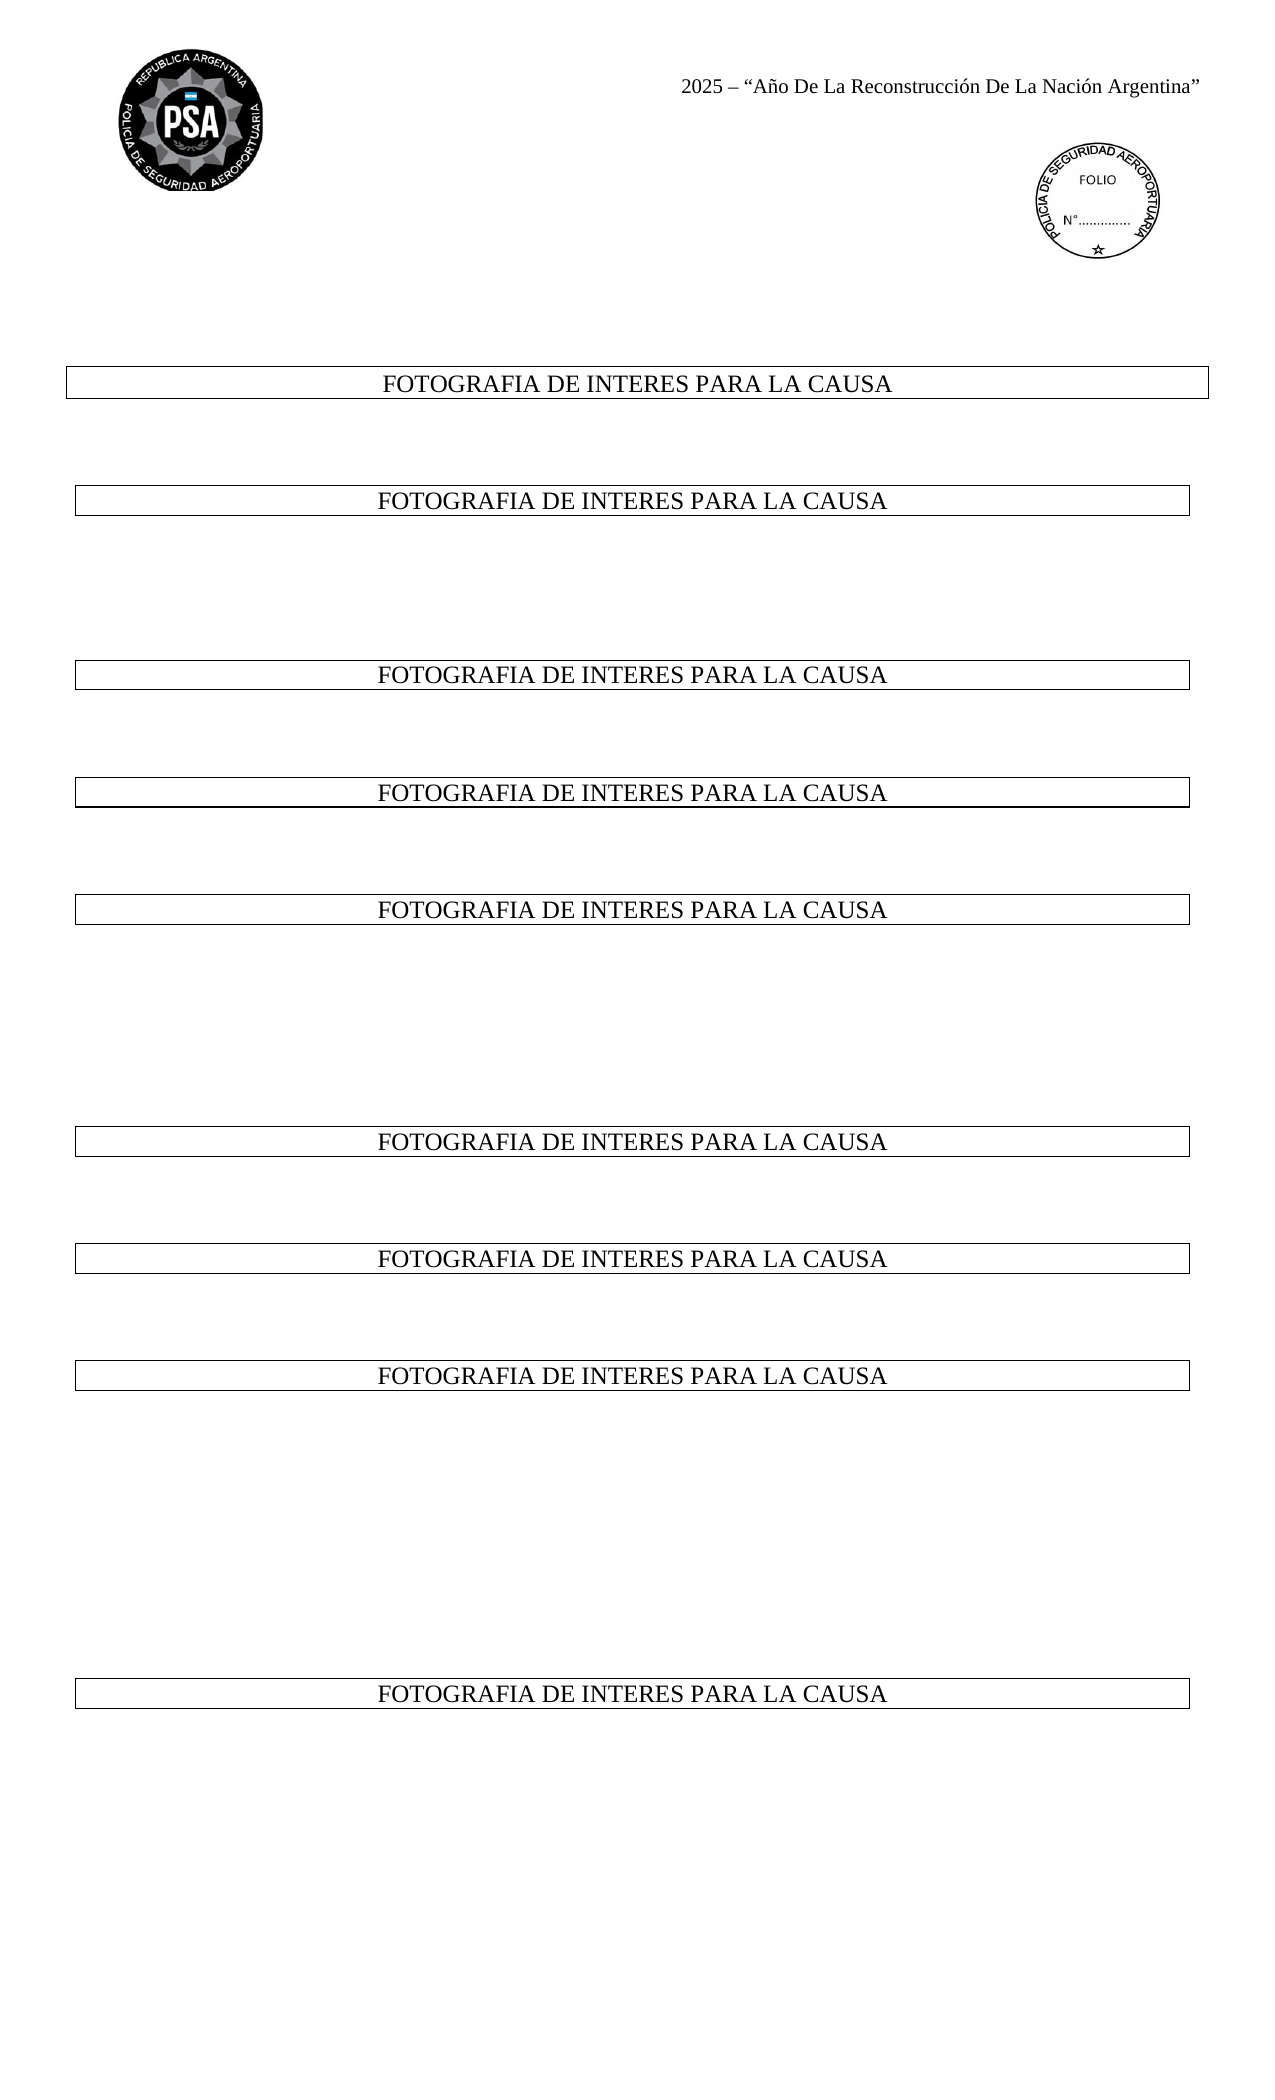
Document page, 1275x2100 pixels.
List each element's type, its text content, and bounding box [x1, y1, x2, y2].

text FOTOGRAFIA DE INTERES PARA LA CAUSA [67, 367, 1208, 398]
table_header FOTOGRAFIA DE INTERES PARA LA CAUSA [76, 1361, 1189, 1390]
table_header FOTOGRAFIA DE INTERES PARA LA CAUSA [76, 1679, 1189, 1708]
table_header FOTOGRAFIA DE INTERES PARA LA CAUSA [76, 661, 1189, 689]
table_header FOTOGRAFIA DE INTERES PARA LA CAUSA [76, 486, 1189, 515]
table_header FOTOGRAFIA DE INTERES PARA LA CAUSA [76, 778, 1189, 806]
table_header FOTOGRAFIA DE INTERES PARA LA CAUSA [76, 1244, 1189, 1273]
picture [116, 47, 263, 191]
picture [1034, 141, 1163, 262]
table_header FOTOGRAFIA DE INTERES PARA LA CAUSA [76, 1127, 1189, 1156]
table_header FOTOGRAFIA DE INTERES PARA LA CAUSA [76, 895, 1189, 923]
